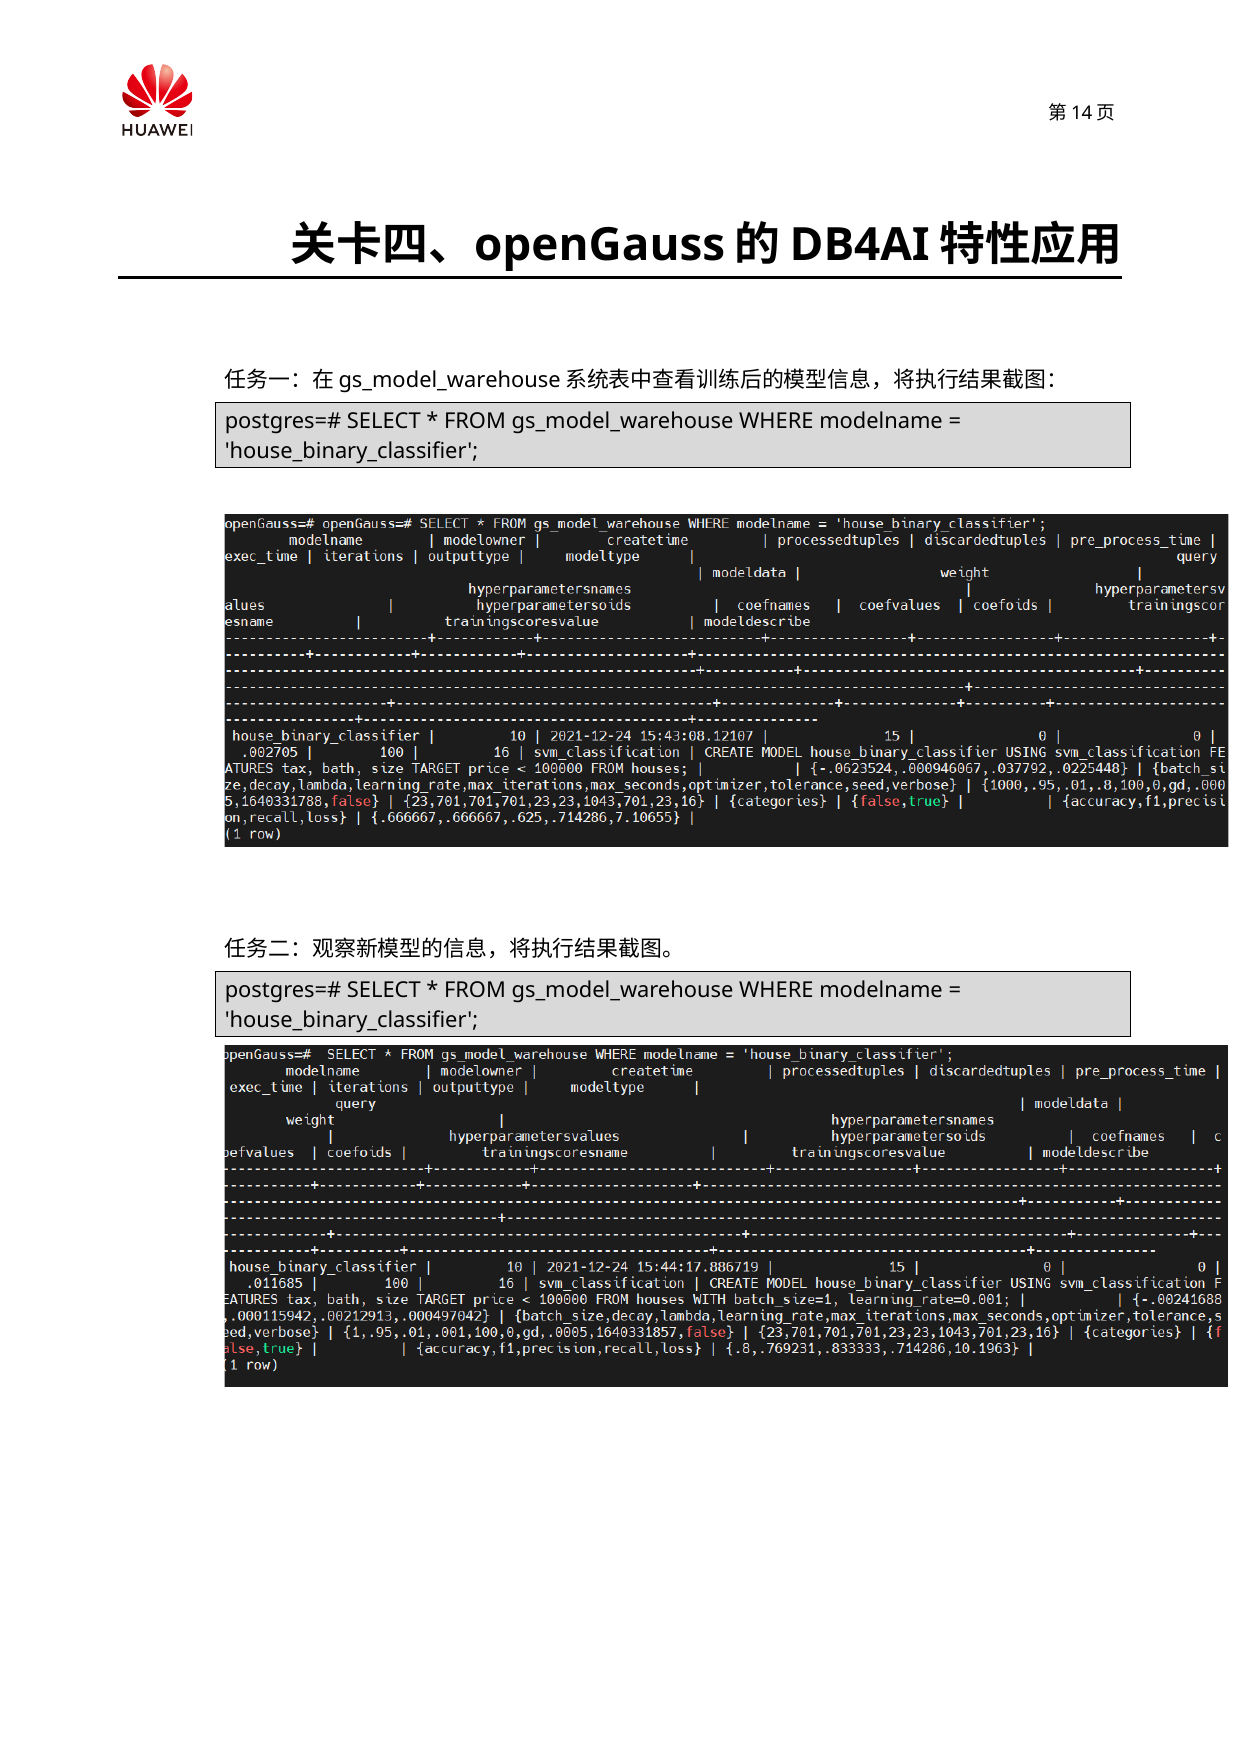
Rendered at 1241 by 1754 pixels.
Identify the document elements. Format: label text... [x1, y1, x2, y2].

text 任务一：在gs_model_warehouse系统表中查看训练后的模型信息，将执行结果截图： [224, 362, 1122, 394]
text postgres=# SELECT * FROM gs_model_warehouse WHERE modelname = 'house_binary_classifier'; [216, 972, 1130, 1036]
text 任务二：观察新模型的信息，将执行结果截图。 [224, 931, 1122, 962]
picture [224, 1045, 1229, 1387]
picture [122, 64, 193, 136]
picture [224, 514, 1229, 847]
text postgres=# SELECT * FROM gs_model_warehouse WHERE modelname = 'house_binary_classifier'; [216, 403, 1130, 467]
subtitle 关卡四、openGauss的DB4AI特性应用 [118, 207, 1122, 276]
